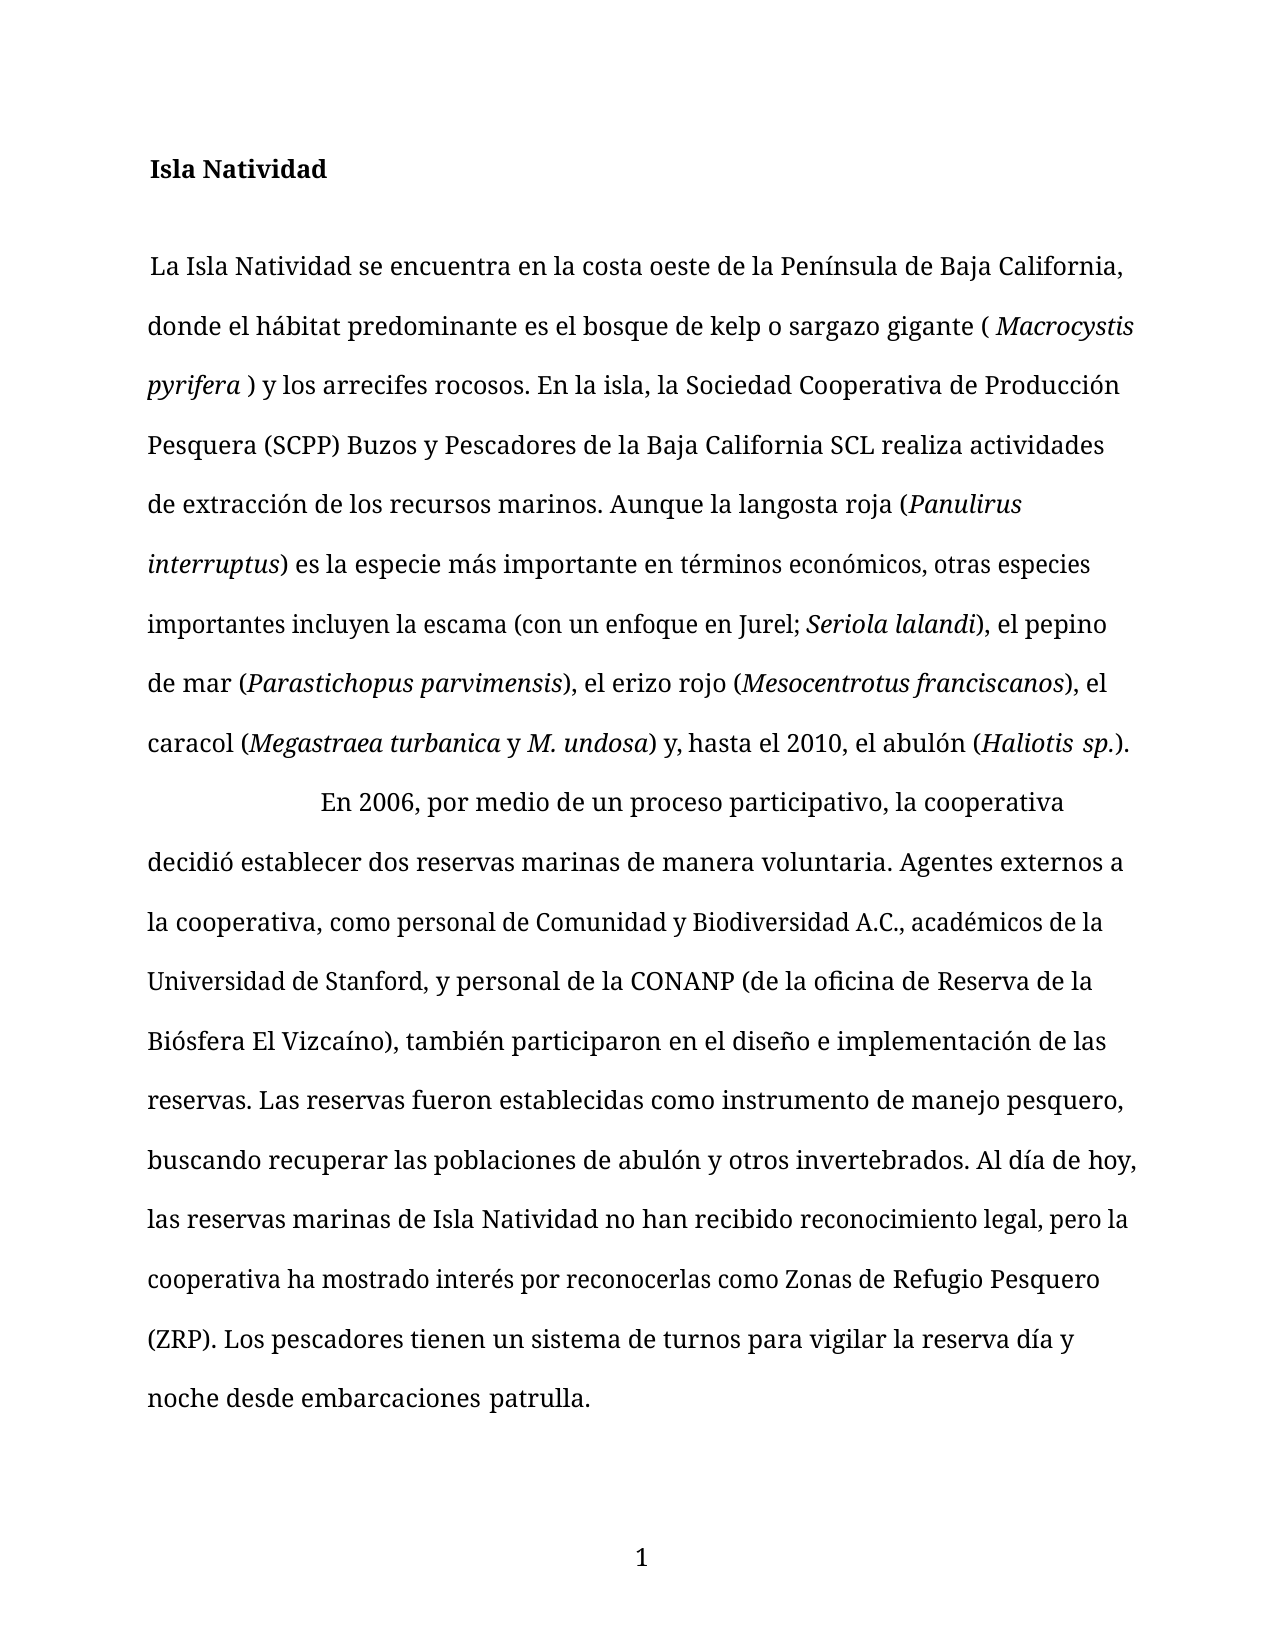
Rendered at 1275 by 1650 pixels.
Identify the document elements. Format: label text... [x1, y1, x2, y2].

text La Isla Natividad se encuentra en la costa oeste de la Península de Baja California, donde el hábitat predominante es el bosque de kelp o sargazo gigante ( Macrocystis pyrifera ) y los arrecifes rocosos. En la isla, la Sociedad Cooperativa de Producción Pesquera (SCPP) Buzos y Pescadores de la Baja California SCL realiza actividades de extracción de los recursos marinos. Aunque la langosta roja (Panulirus interruptus) es la especie más importante en términos económicos, otras especies importantes incluyen la escama (con un enfoque en Jurel; Seriola lalandi), el pepino de mar (Parastichopus parvimensis), el erizo rojo (Mesocentrotus franciscanos), el caracol (Megastraea turbanica y M. undosa) y, hasta el 2010, el abulón (Haliotis sp.). En 2006, por medio de un proceso participativo, la cooperativa decidió establecer dos reservas marinas de manera voluntaria. Agentes externos a la cooperativa, como personal de Comunidad y Biodiversidad A.C., académicos de la Universidad de Stanford, y personal de la CONANP (de la oficina de Reserva de la Biósfera El Vizcaíno), también participaron en el diseño e implementación de las reservas. Las reservas fueron establecidas como instrumento de manejo pesquero, buscando recuperar las poblaciones de abulón y otros invertebrados. Al día de hoy, las reservas marinas de Isla Natividad no han recibido reconocimiento legal, pero la cooperativa ha mostrado interés por reconocerlas como Zonas de Refugio Pesquero (ZRP). Los pescadores tienen un sistema de turnos para vigilar la reserva día y noche desde embarcaciones patrulla. [147, 249, 1138, 1415]
subtitle Isla Natividad [150, 152, 1150, 186]
